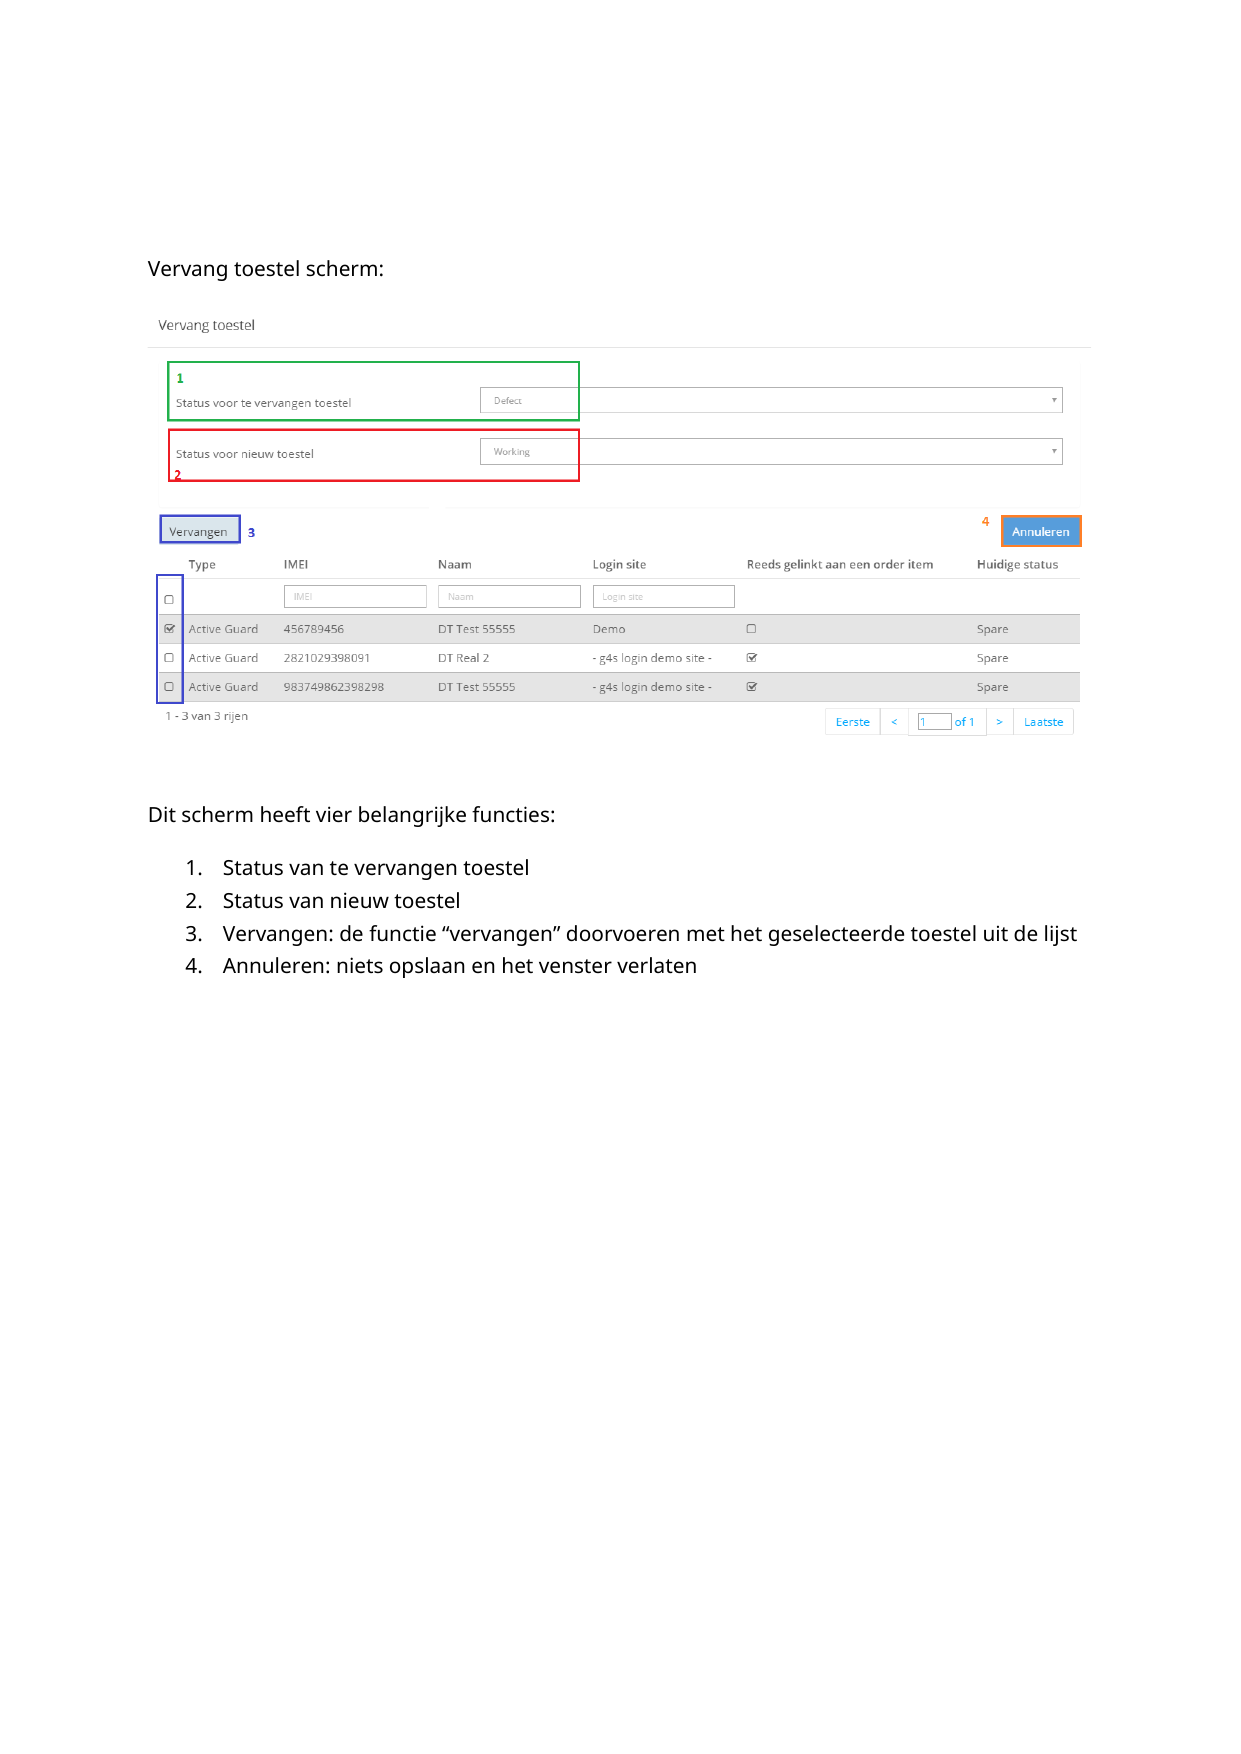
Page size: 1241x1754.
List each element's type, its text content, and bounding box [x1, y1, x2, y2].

list Status van te vervangen toestel [185, 853, 1093, 882]
list Vervangen: de functie “vervangen” doorvoeren met het geselecteerde toestel uit de lijst [185, 919, 1093, 947]
text Dit scherm heeft vier belangrijke functies: [148, 800, 1093, 828]
text Vervang toestel scherm: [148, 254, 1093, 283]
list Annuleren: niets opslaan en het venster verlaten [185, 951, 1093, 980]
picture [147, 307, 1092, 776]
list Status van nieuw toestel [185, 886, 1093, 914]
